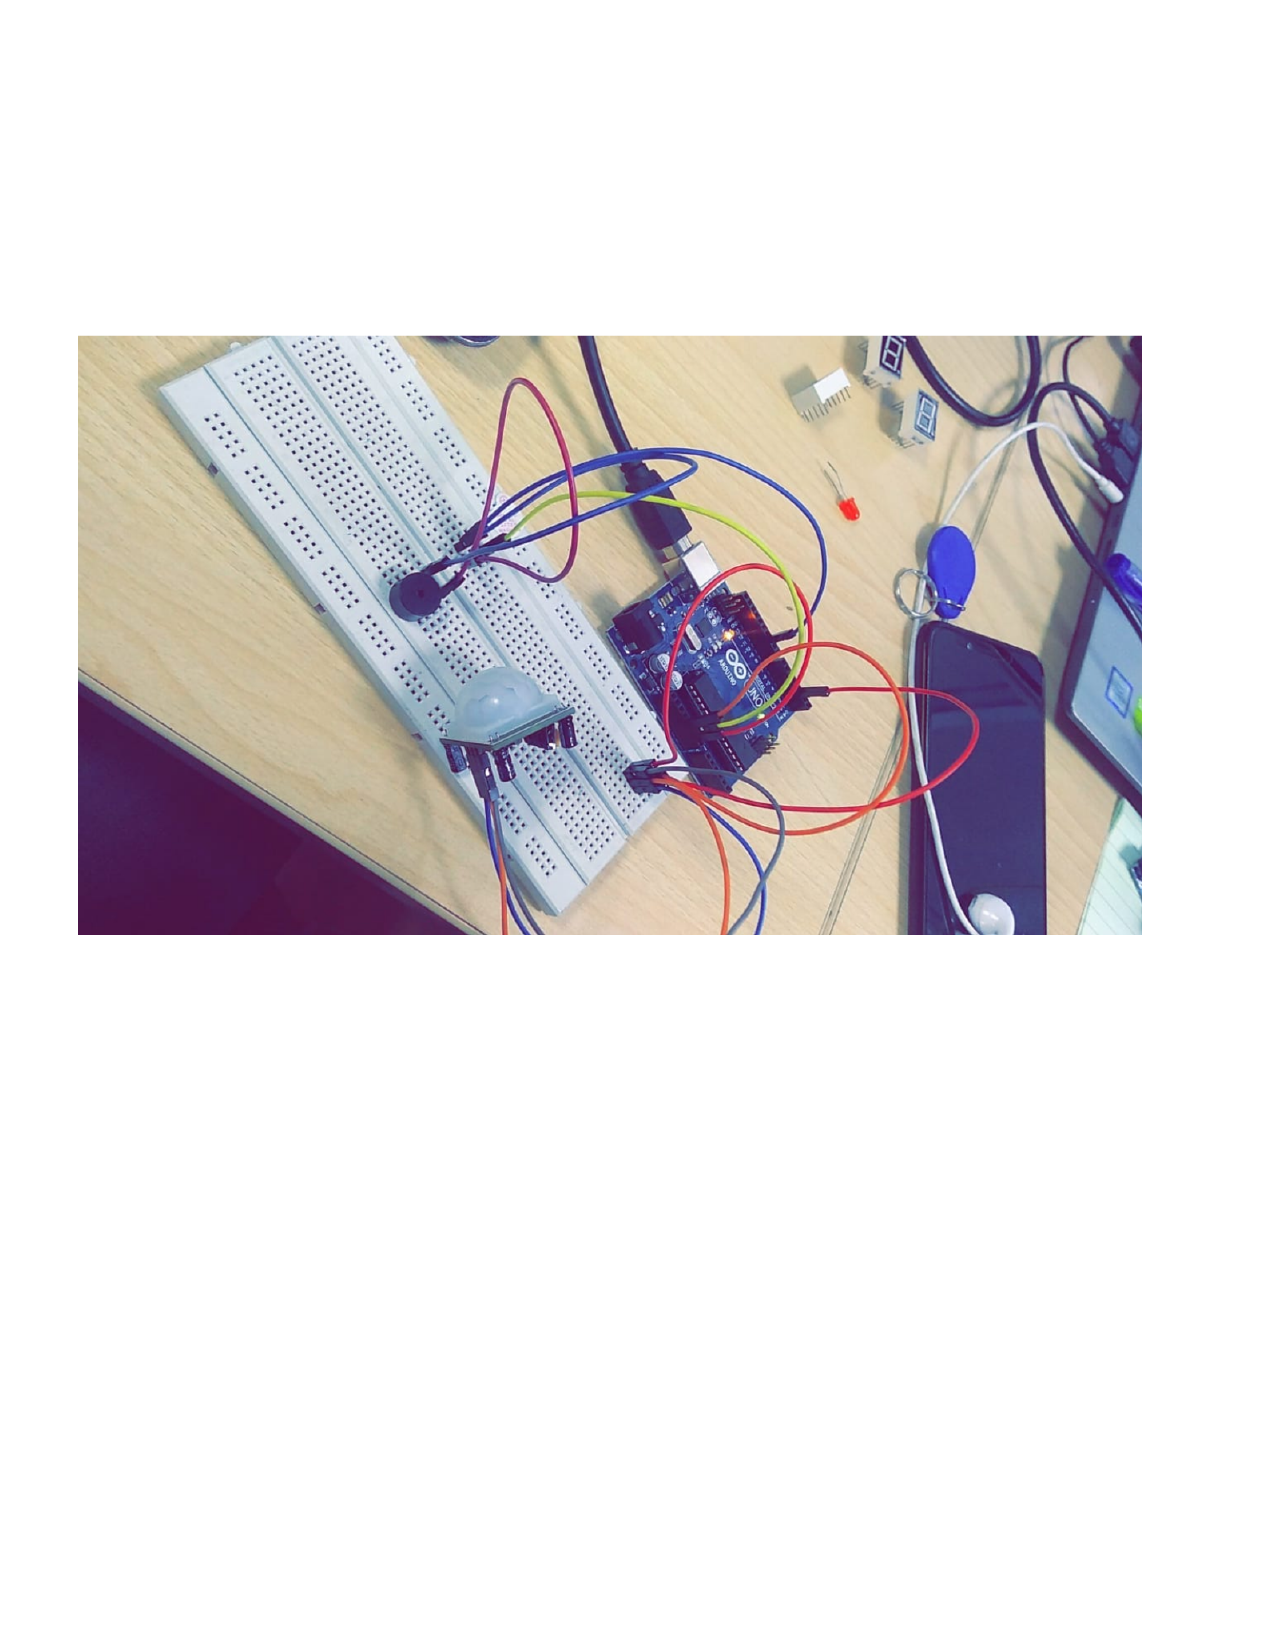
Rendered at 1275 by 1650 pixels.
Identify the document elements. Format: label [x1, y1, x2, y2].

picture [79, 336, 1142, 935]
